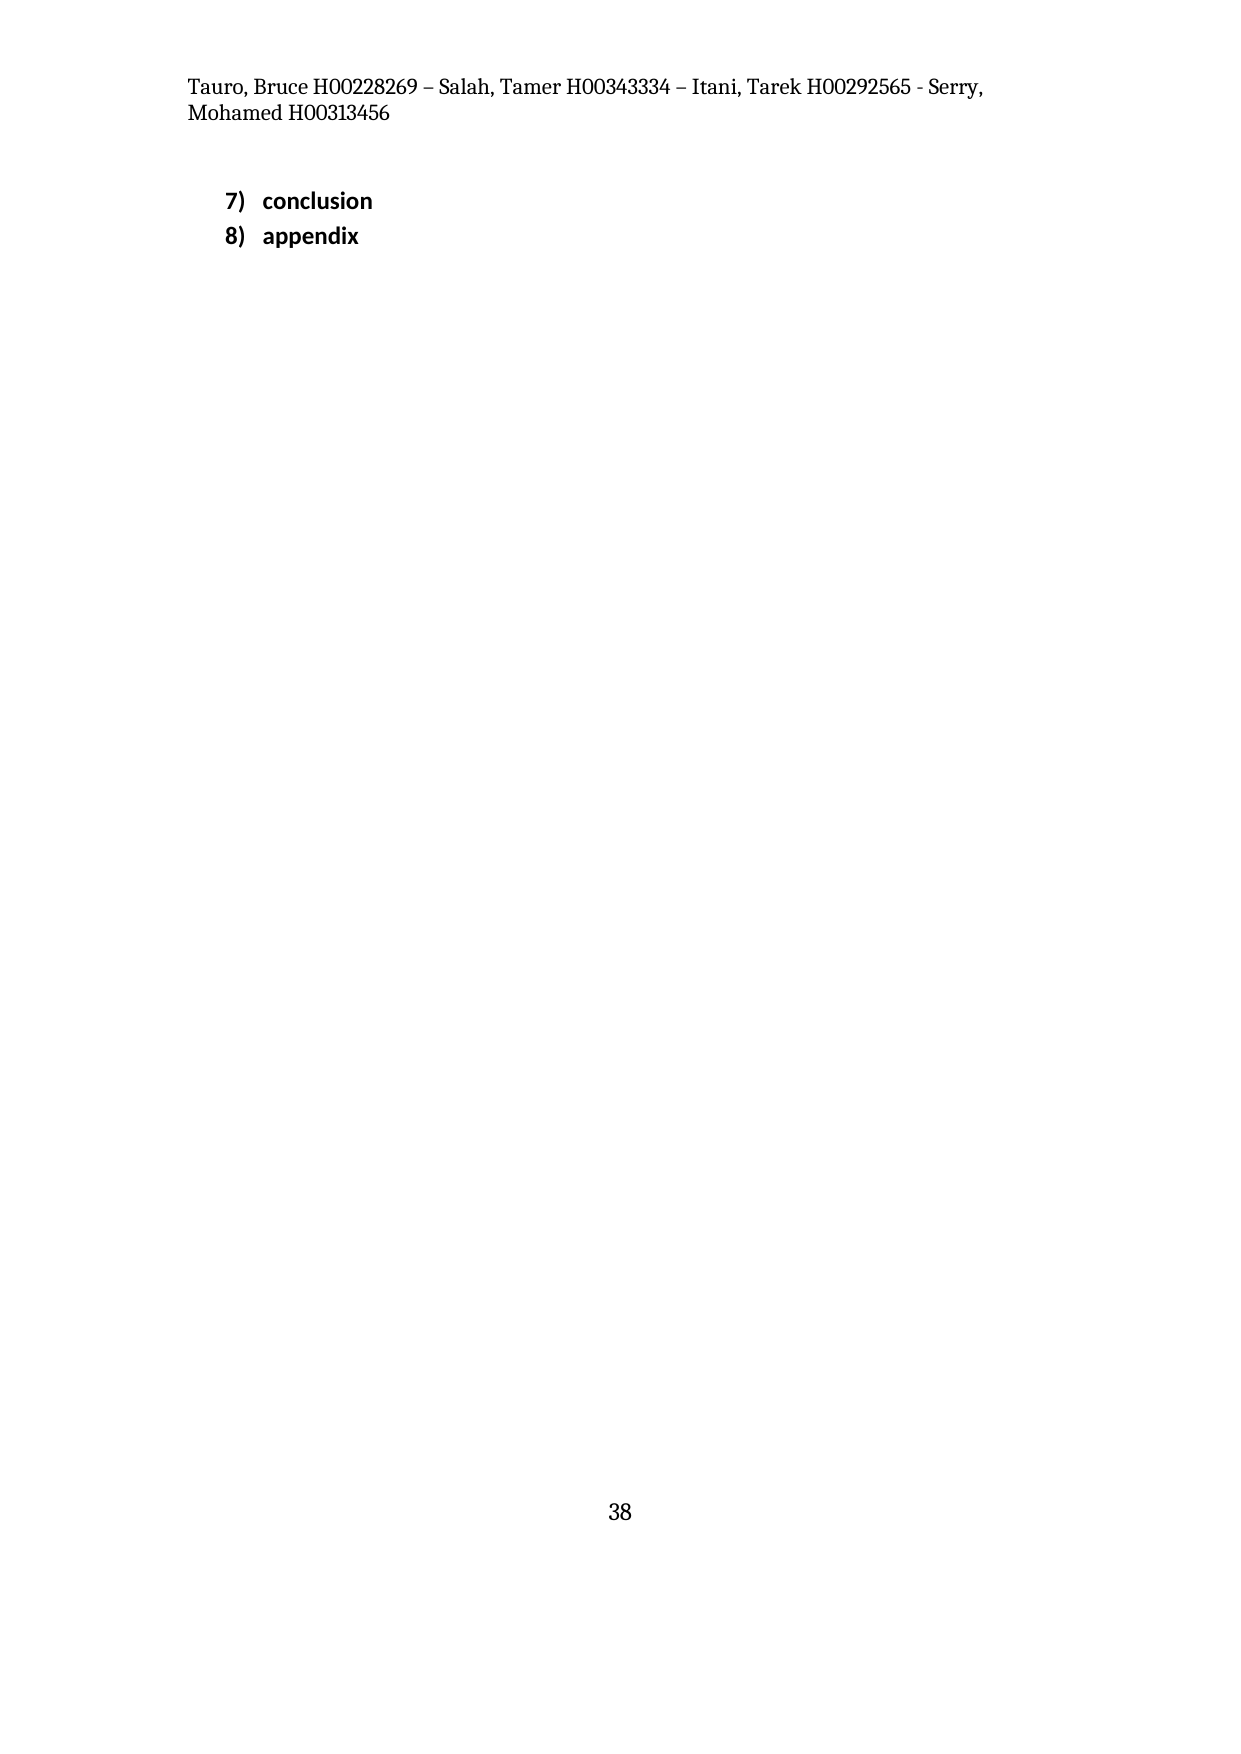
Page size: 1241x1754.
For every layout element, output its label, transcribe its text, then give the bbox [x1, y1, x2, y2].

list appendix [225, 220, 1053, 251]
list conclusion [225, 185, 1053, 216]
